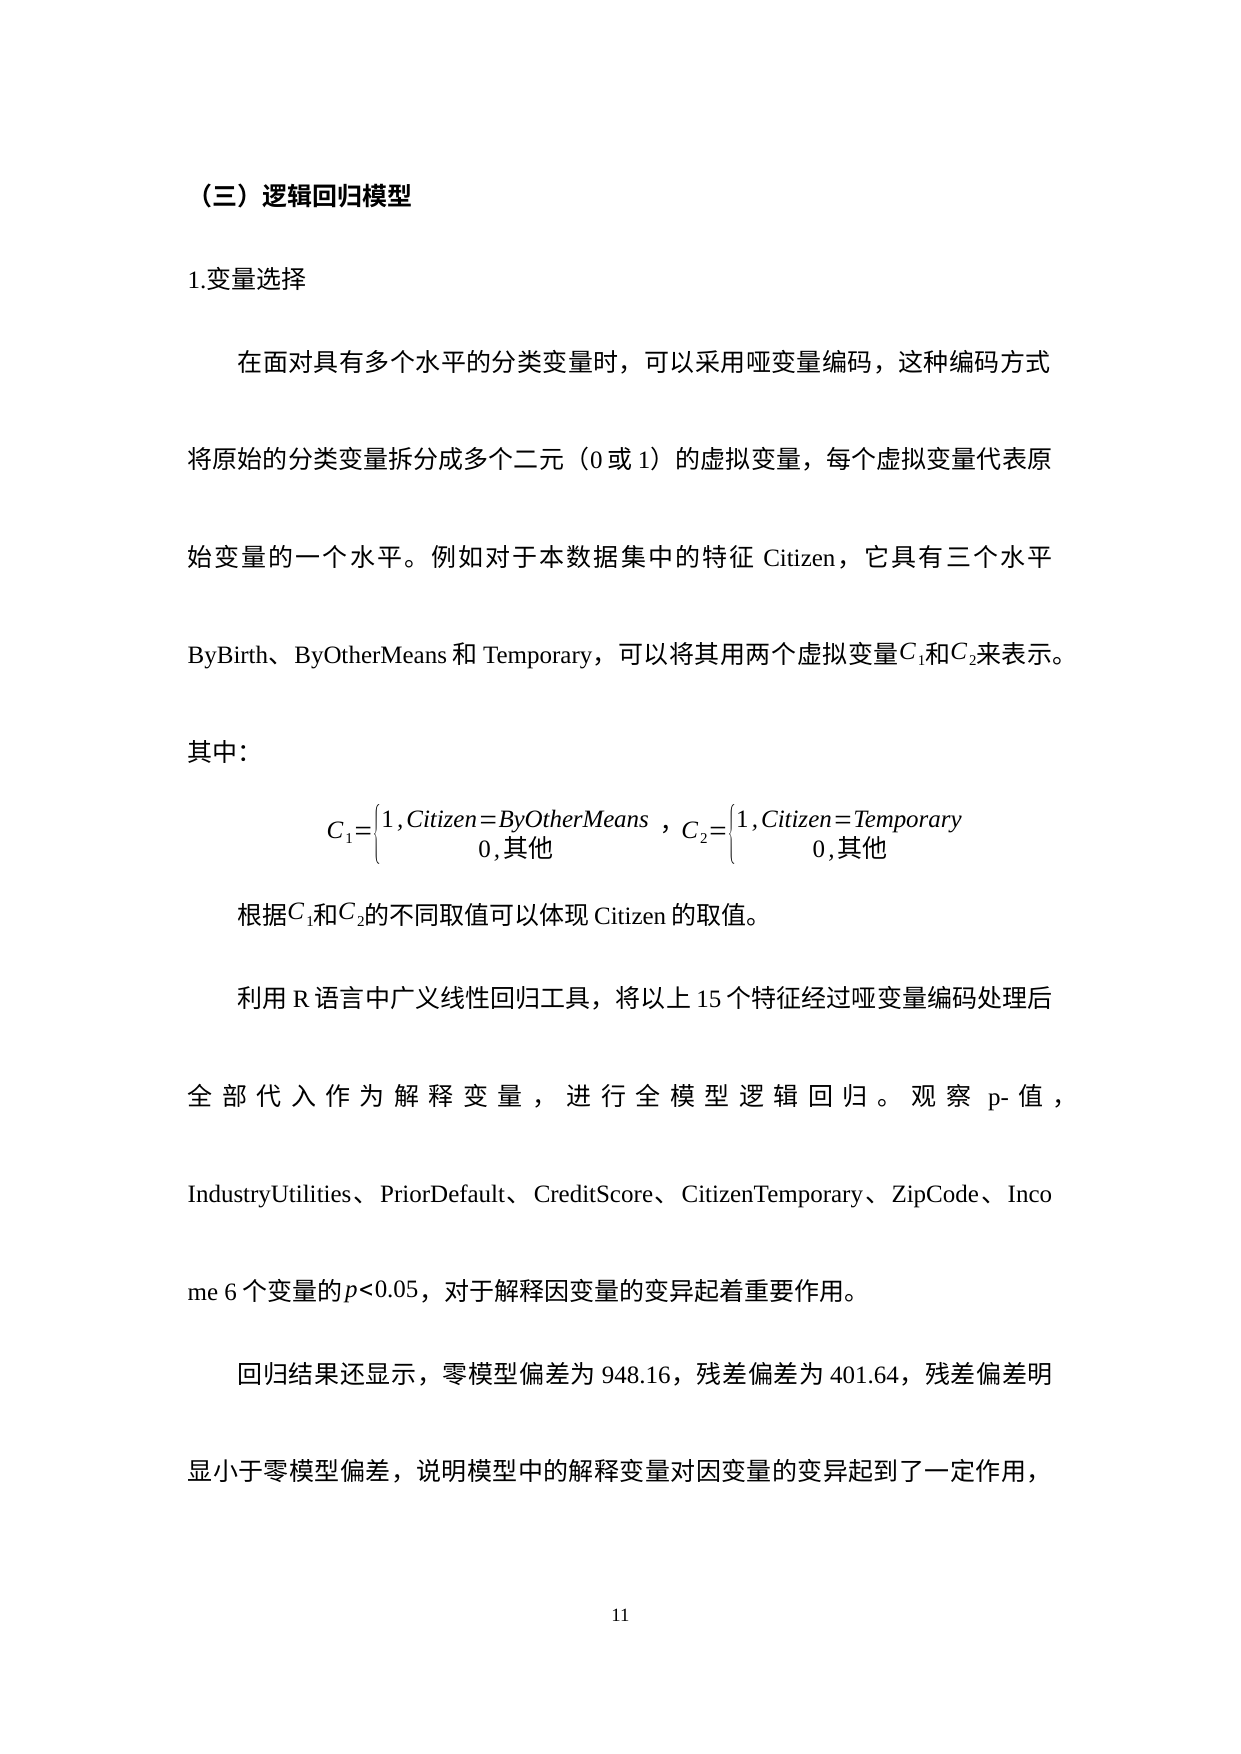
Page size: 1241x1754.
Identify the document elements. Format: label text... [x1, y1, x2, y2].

text 根据和的不同取值可以体现Citizen的取值。 [187, 881, 1053, 946]
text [187, 1340, 1053, 1502]
text 1.变量选择 [187, 245, 1053, 310]
text 在面对具有多个水平的分类变量时，可以采用哑变量编码，这种编码方式将原始的分类变量拆分成多个二元（0或1）的虚拟变量，每个虚拟变量代表原始变量的一个水平。例如对于本数据集中的特征Citizen，它具有三个水平ByBirth、ByOtherMeans和Temporary，可以将其用两个虚拟变量和来表示。其中： [187, 328, 1053, 783]
text 利用R语言中广义线性回归工具，将以上15个特征经过哑变量编码处理后全部代入作为解释变量，进行全模型逻辑回归。观察p-值，IndustryUtilities、PriorDefault、CreditScore、CitizenTemporary、ZipCode、Income 6个变量的，对于解释因变量的变异起着重要作用。 [187, 964, 1053, 1322]
text （三）逻辑回归模型 [187, 162, 1053, 227]
